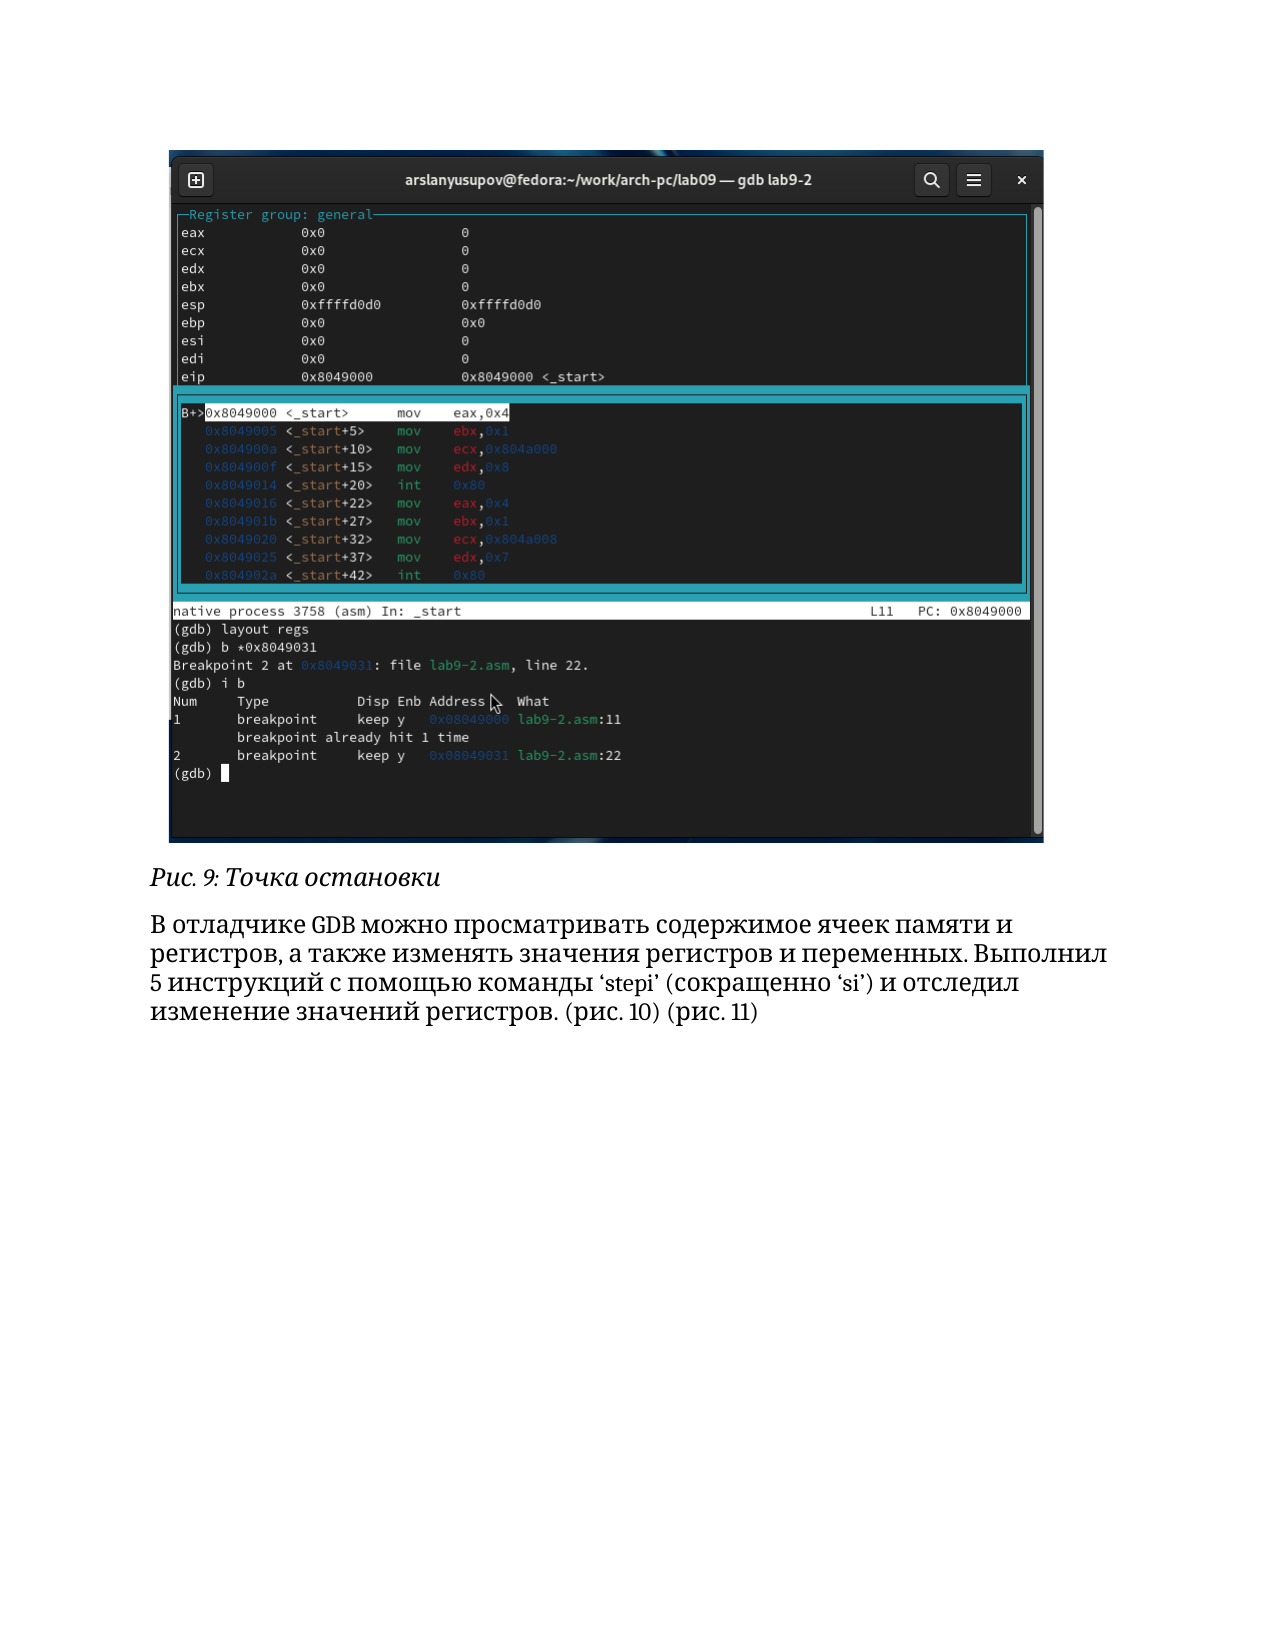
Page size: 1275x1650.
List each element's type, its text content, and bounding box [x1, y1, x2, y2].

text В отладчике GDB можно просматривать содержимое ячеек памяти и регистров, а также изменять значения регистров и переменных. Выполнил 5 инструкций с помощью команды ‘stepi’ (сокращенно ‘si’) и отследил изменение значений регистров. (рис. 10) (рис. 11) [150, 911, 1125, 1026]
picture [168, 150, 1044, 843]
text Рис. 9: Точка остановки [150, 864, 1125, 893]
